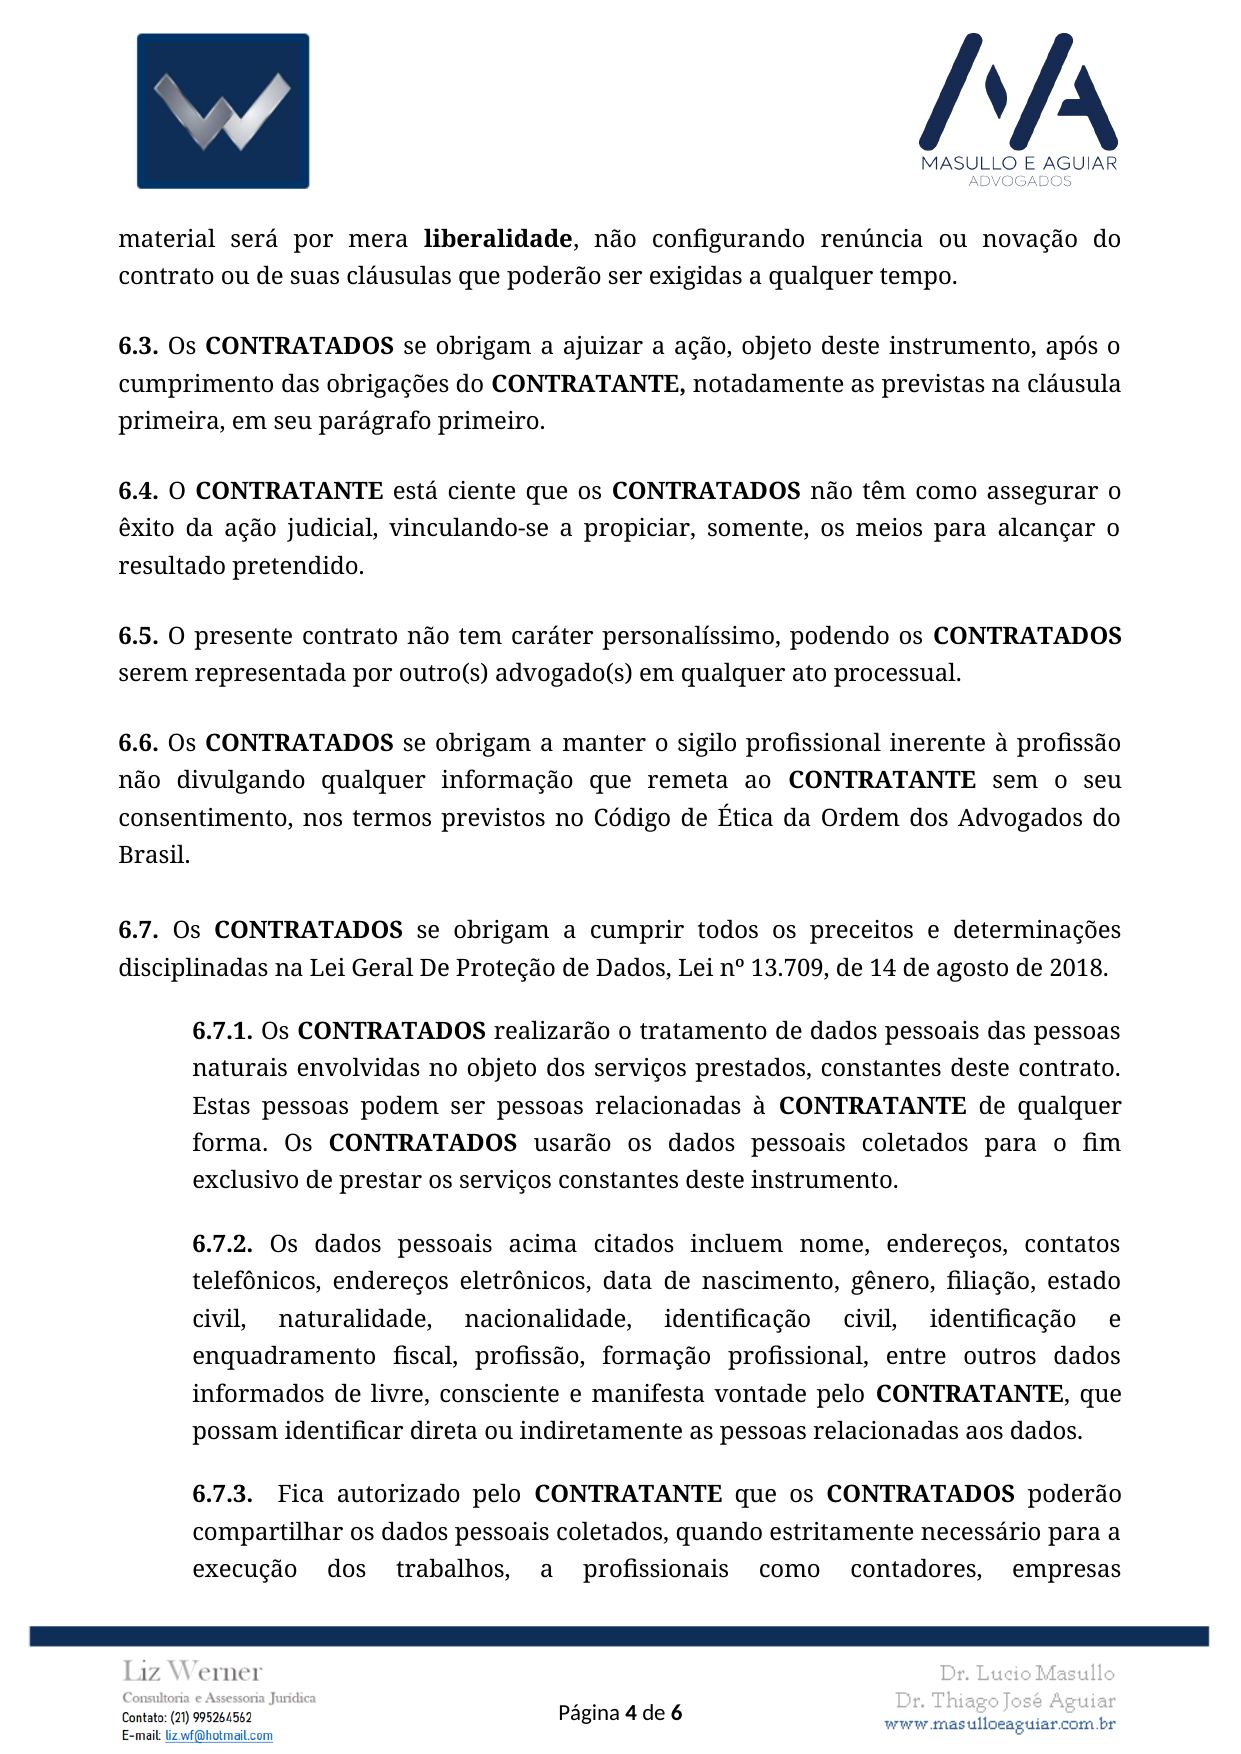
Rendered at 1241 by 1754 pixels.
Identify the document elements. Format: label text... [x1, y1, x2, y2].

text 6.7.1. Os CONTRATADOS realizarão o tratamento de dados pessoais das pessoas naturais envolvidas no objeto dos serviços prestados, constantes deste contrato. Estas pessoas podem ser pessoas relacionadas à CONTRATANTE de qualquer forma. Os CONTRATADOS usarão os dados pessoais coletados para o fim exclusivo de prestar os serviços constantes deste instrumento. [192, 1014, 1122, 1196]
picture [17, 1617, 1222, 1747]
picture [118, 20, 319, 200]
picture [912, 17, 1122, 190]
text 6.6. Os CONTRATADOS se obrigam a manter o sigilo profissional inerente à profissão não divulgando qualquer informação que remeta ao CONTRATANTE sem o seu consentimento, nos termos previstos no Código de Ética da Ordem dos Advogados do Brasil. [118, 726, 1122, 871]
text 6.4. O CONTRATANTE está ciente que os CONTRATADOS não têm como assegurar o êxito da ação judicial, vinculando-se a propiciar, somente, os meios para alcançar o resultado pretendido. [118, 474, 1122, 581]
text 6.7. Os CONTRATADOS se obrigam a cumprir todos os preceitos e determinações disciplinadas na Lei Geral De Proteção de Dados, Lei nº 13.709, de 14 de agosto de 2018. [118, 913, 1122, 983]
text 6.7.2. Os dados pessoais acima citados incluem nome, endereços, contatos telefônicos, endereços eletrônicos, data de nascimento, gênero, filiação, estado civil, naturalidade, nacionalidade, identificação civil, identificação e enquadramento fiscal, profissão, formação profissional, entre outros dados informados de livre, consciente e manifesta vontade pelo CONTRATANTE, que possam identificar direta ou indiretamente as pessoas relacionadas aos dados. [192, 1227, 1122, 1446]
text 6.5. O presente contrato não tem caráter personalíssimo, podendo os CONTRATADOS serem representada por outro(s) advogado(s) em qualquer ato processual. [118, 618, 1122, 688]
text 6.3. Os CONTRATADOS se obrigam a ajuizar a ação, objeto deste instrumento, após o cumprimento das obrigações do CONTRATANTE, notadamente as previstas na cláusula primeira, em seu parágrafo primeiro. [118, 329, 1122, 436]
